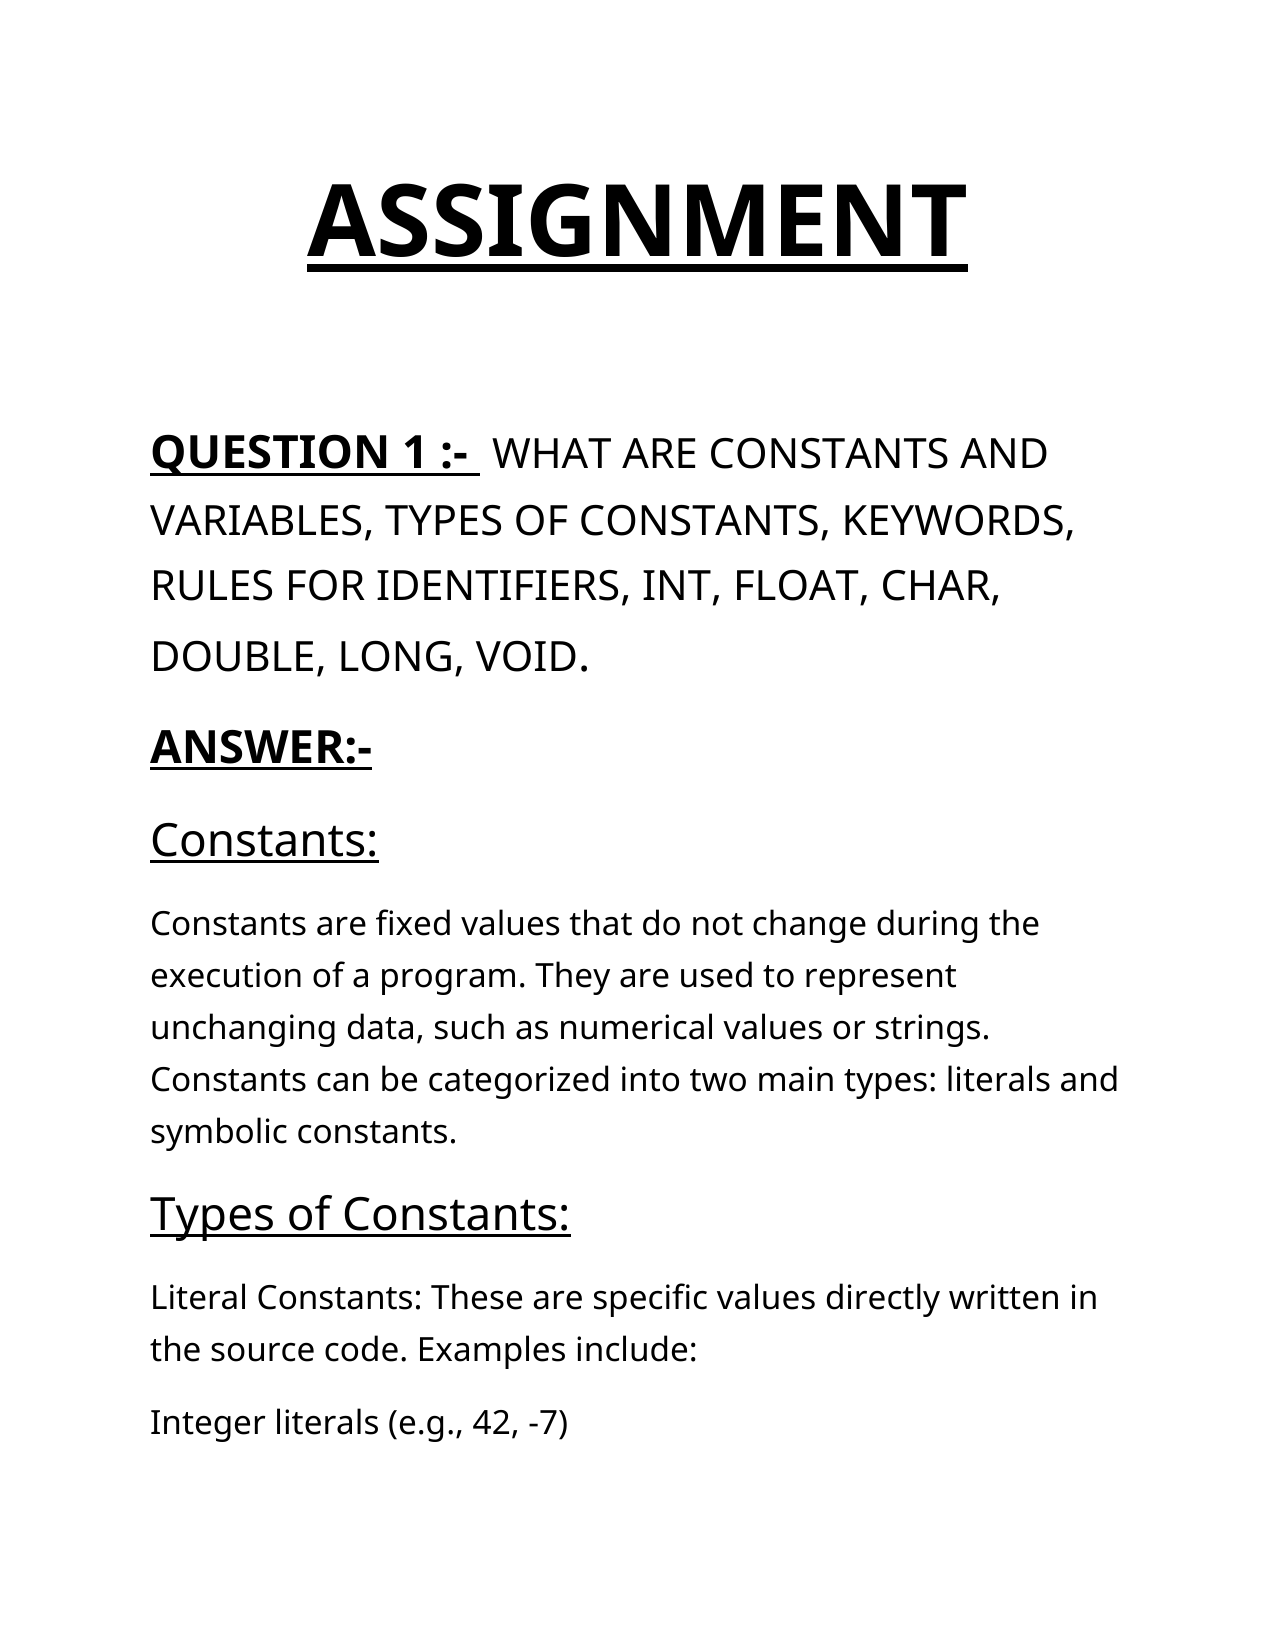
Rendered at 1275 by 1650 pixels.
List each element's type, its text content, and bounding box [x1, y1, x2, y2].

text QUESTION 1 :- WHAT ARE CONSTANTS AND VARIABLES, TYPES OF CONSTANTS, KEYWORDS, RULES FOR IDENTIFIERS, INT, FLOAT, CHAR, DOUBLE, LONG, VOID. [150, 420, 1125, 684]
text Types of Constants: [150, 1181, 1125, 1244]
text Constants are fixed values that do not change during the execution of a program. They are used to represent unchanging data, such as numerical values or strings. Constants can be categorized into two main types: literals and symbolic constants. [150, 899, 1125, 1154]
text Integer literals (e.g., 42, -7) [150, 1399, 1125, 1444]
text Literal Constants: These are specific values directly written in the source code. Examples include: [150, 1274, 1125, 1371]
text ASSIGNMENT [150, 150, 1125, 286]
text ANSWER:- [150, 714, 1125, 777]
text Constants: [150, 807, 1125, 869]
